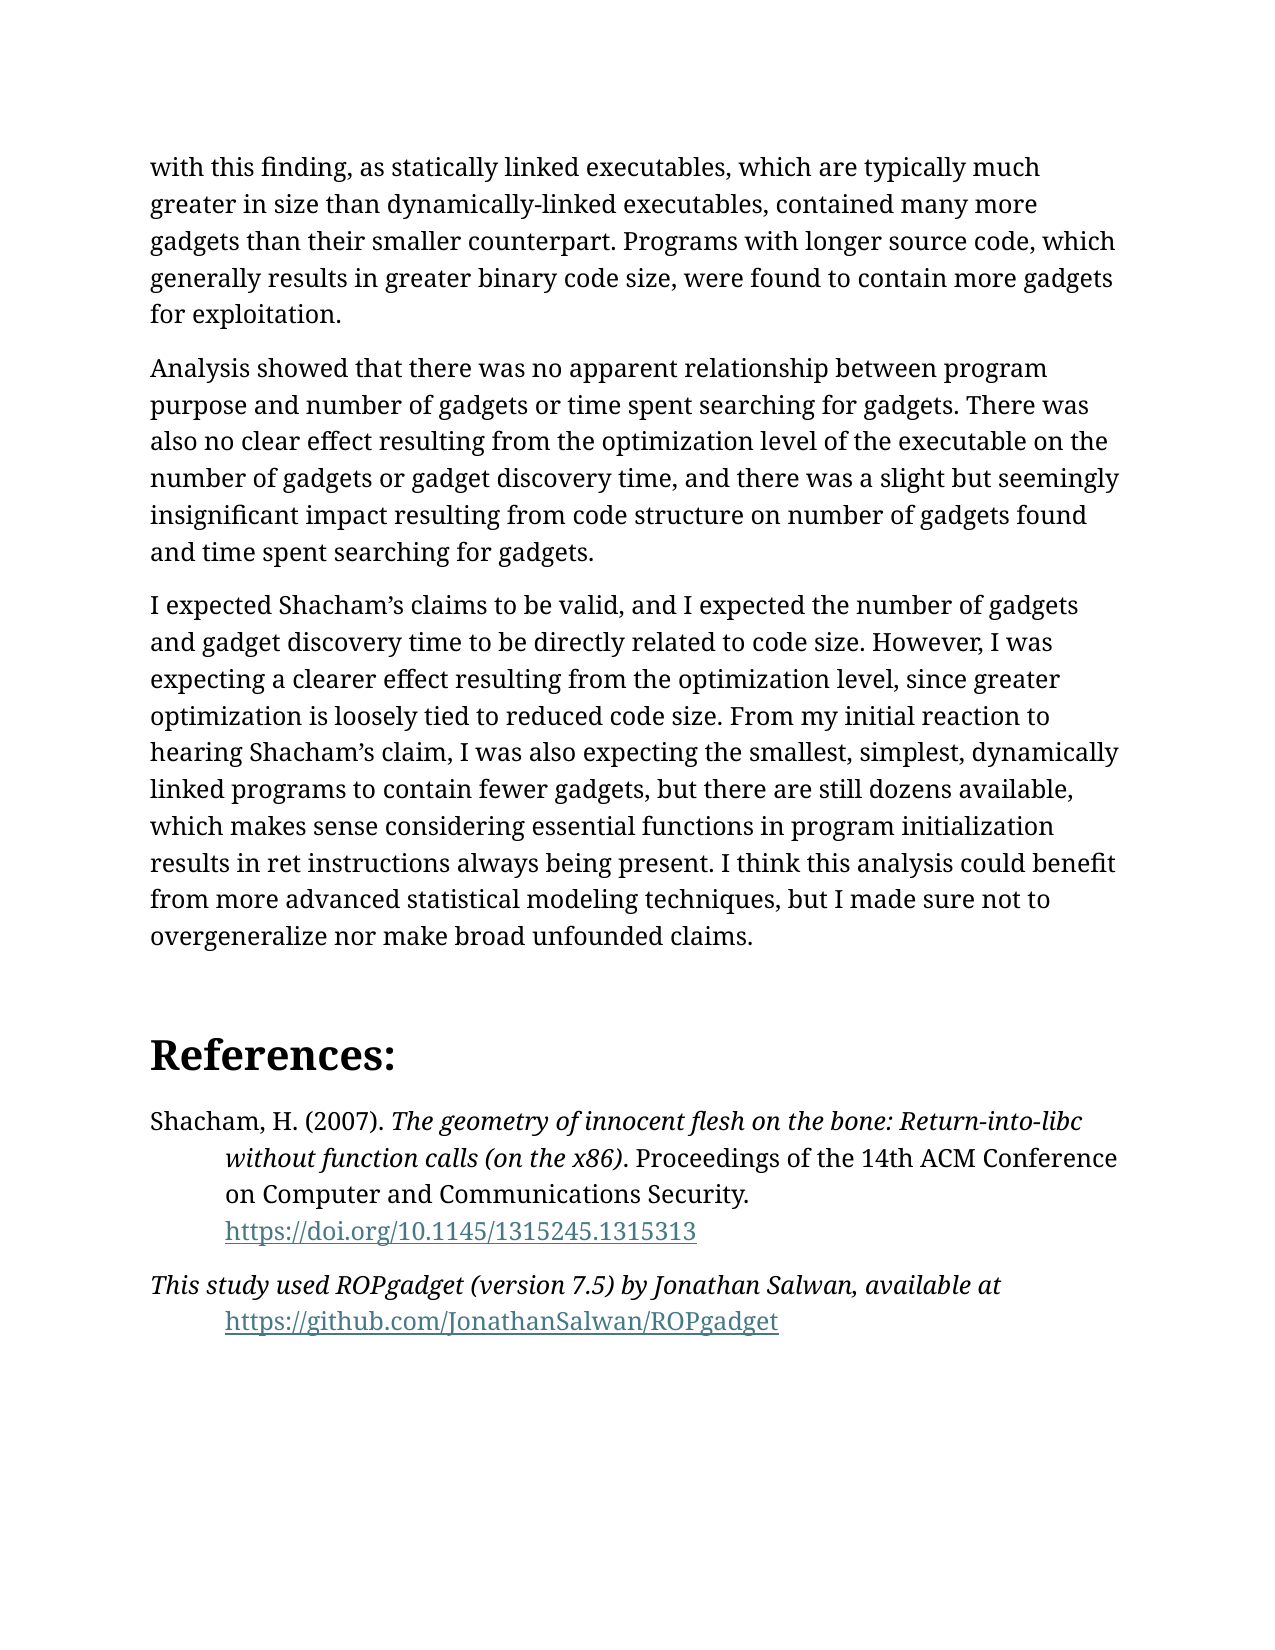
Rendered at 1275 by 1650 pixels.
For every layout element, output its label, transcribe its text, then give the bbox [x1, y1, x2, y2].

text Shacham, H. (2007). The geometry of innocent flesh on the bone: Return-into-libc without function calls (on the x86). Proceedings of the 14th ACM Conference on Computer and Communications Security. https://doi.org/10.1145/1315245.1315313 [150, 1103, 1125, 1248]
text Analysis showed that there was no apparent relationship between program purpose and number of gadgets or time spent searching for gadgets. There was also no clear effect resulting from the optimization level of the executable on the number of gadgets or gadget discovery time, and there was a slight but seemingly insignificant impact resulting from code structure on number of gadgets found and time spent searching for gadgets. [150, 351, 1125, 568]
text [150, 150, 1125, 331]
text References: [150, 1026, 1125, 1082]
text This study used ROPgadget (version 7.5) by Jonathan Salwan, available at https://github.com/JonathanSalwan/ROPgadget [150, 1267, 1125, 1338]
text I expected Shacham’s claims to be valid, and I expected the number of gadgets and gadget discovery time to be directly related to code size. However, I was expecting a clearer effect resulting from the optimization level, since greater optimization is loosely tied to reduced code size. From my initial reaction to hearing Shacham’s claim, I was also expecting the smallest, simplest, dynamically linked programs to contain fewer gadgets, but there are still dozens available, which makes sense considering essential functions in program initialization results in ret instructions always being present. I think this analysis could benefit from more advanced statistical modeling techniques, but I made sure not to overgeneralize nor make broad unfounded claims. [150, 588, 1125, 953]
